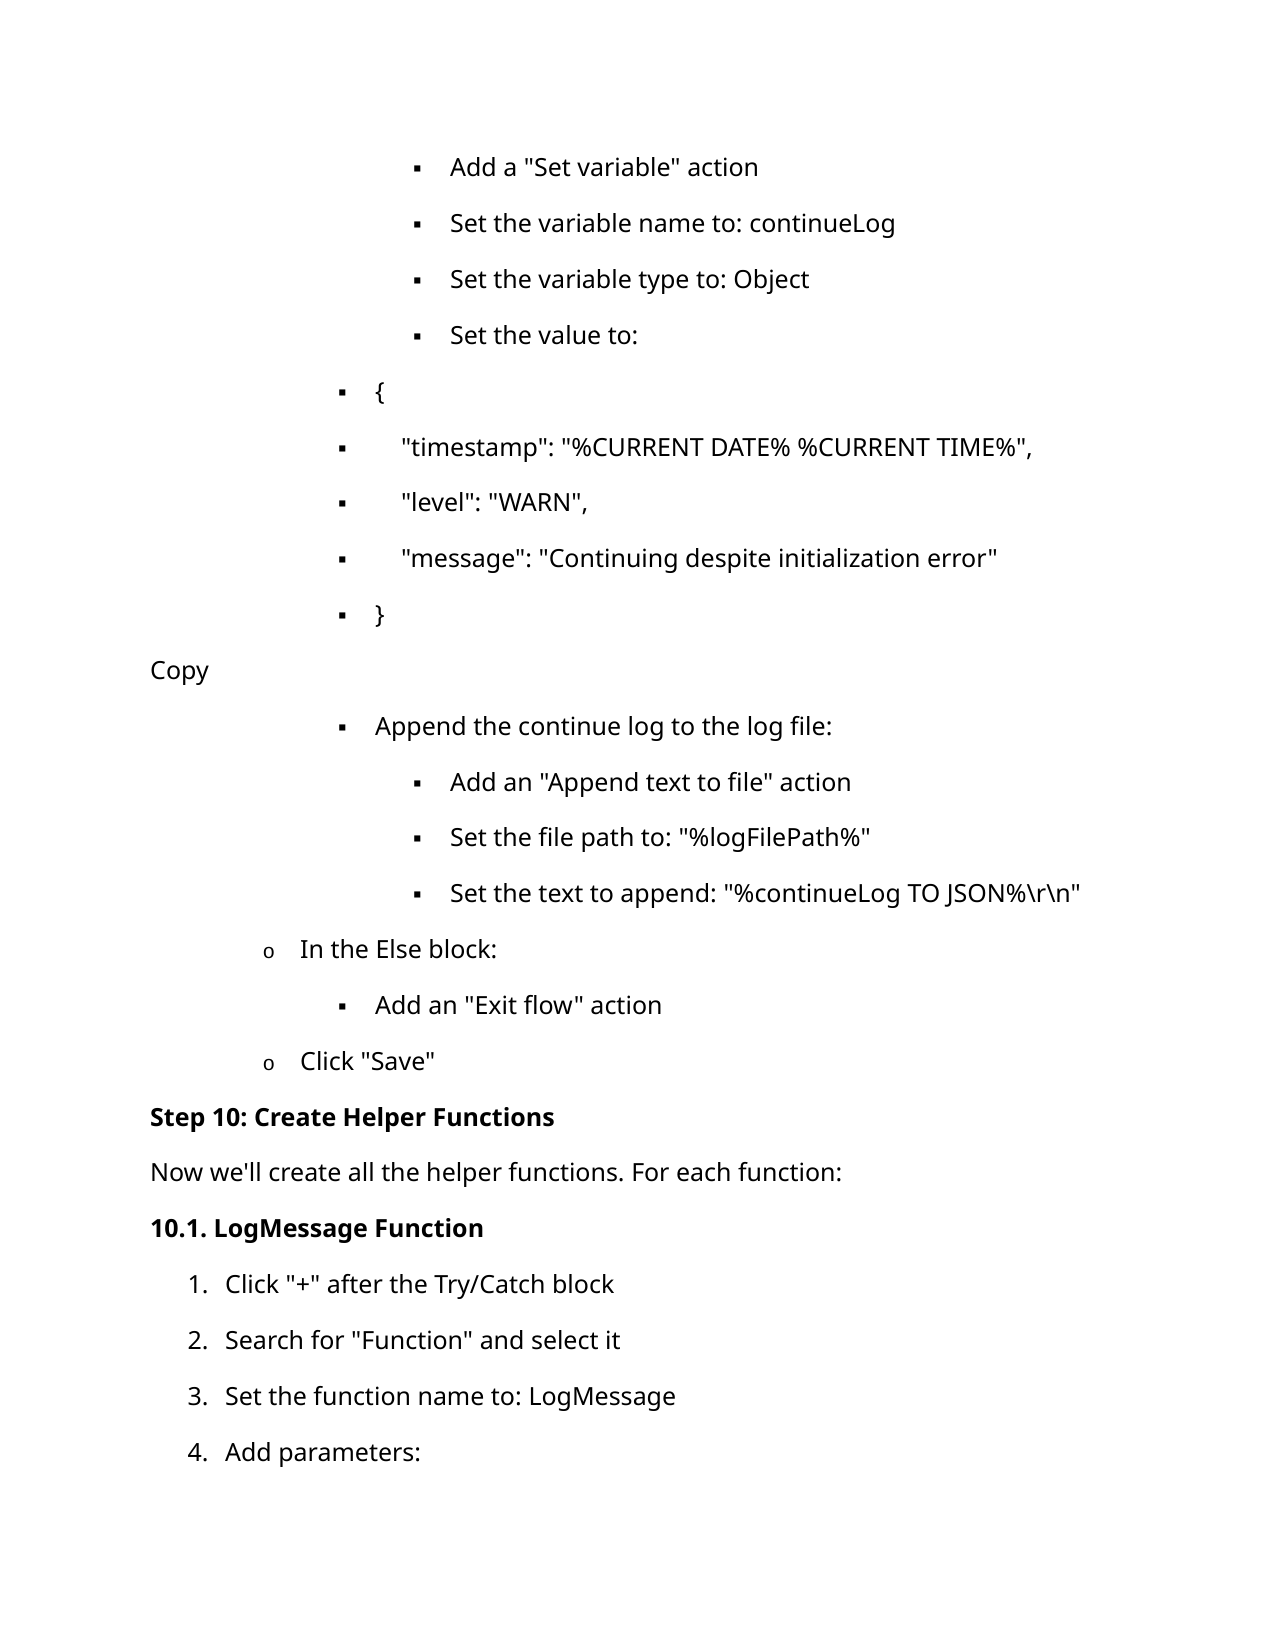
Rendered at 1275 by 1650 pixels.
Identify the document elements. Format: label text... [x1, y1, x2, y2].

text Step 10: Create Helper Functions [150, 1099, 1125, 1133]
list In the Else block: [262, 932, 1125, 966]
list Set the variable type to: Object [412, 262, 1125, 296]
text 10.1. LogMessage Function [150, 1211, 1125, 1245]
list "message": "Continuing despite initialization error" [337, 541, 1125, 575]
list } [337, 597, 1125, 631]
list Click "+" after the Try/Catch block [187, 1267, 1125, 1301]
text Copy [150, 652, 1125, 687]
list Add parameters: [187, 1434, 1125, 1468]
text Now we'll create all the helper functions. For each function: [150, 1155, 1125, 1189]
list "timestamp": "%CURRENT DATE% %CURRENT TIME%", [337, 429, 1125, 463]
list Search for "Function" and select it [187, 1322, 1125, 1357]
list Append the continue log to the log file: [337, 708, 1125, 742]
list Add a "Set variable" action [412, 150, 1125, 184]
list Set the file path to: "%logFilePath%" [412, 820, 1125, 854]
list Add an "Append text to file" action [412, 764, 1125, 798]
list "level": "WARN", [337, 485, 1125, 519]
list Set the text to append: "%continueLog TO JSON%\r\n" [412, 876, 1125, 910]
list Set the function name to: LogMessage [187, 1378, 1125, 1412]
list Set the value to: [412, 317, 1125, 352]
list Click "Save" [262, 1043, 1125, 1077]
list Add an "Exit flow" action [337, 987, 1125, 1022]
list Set the variable name to: continueLog [412, 206, 1125, 240]
list { [337, 373, 1125, 407]
